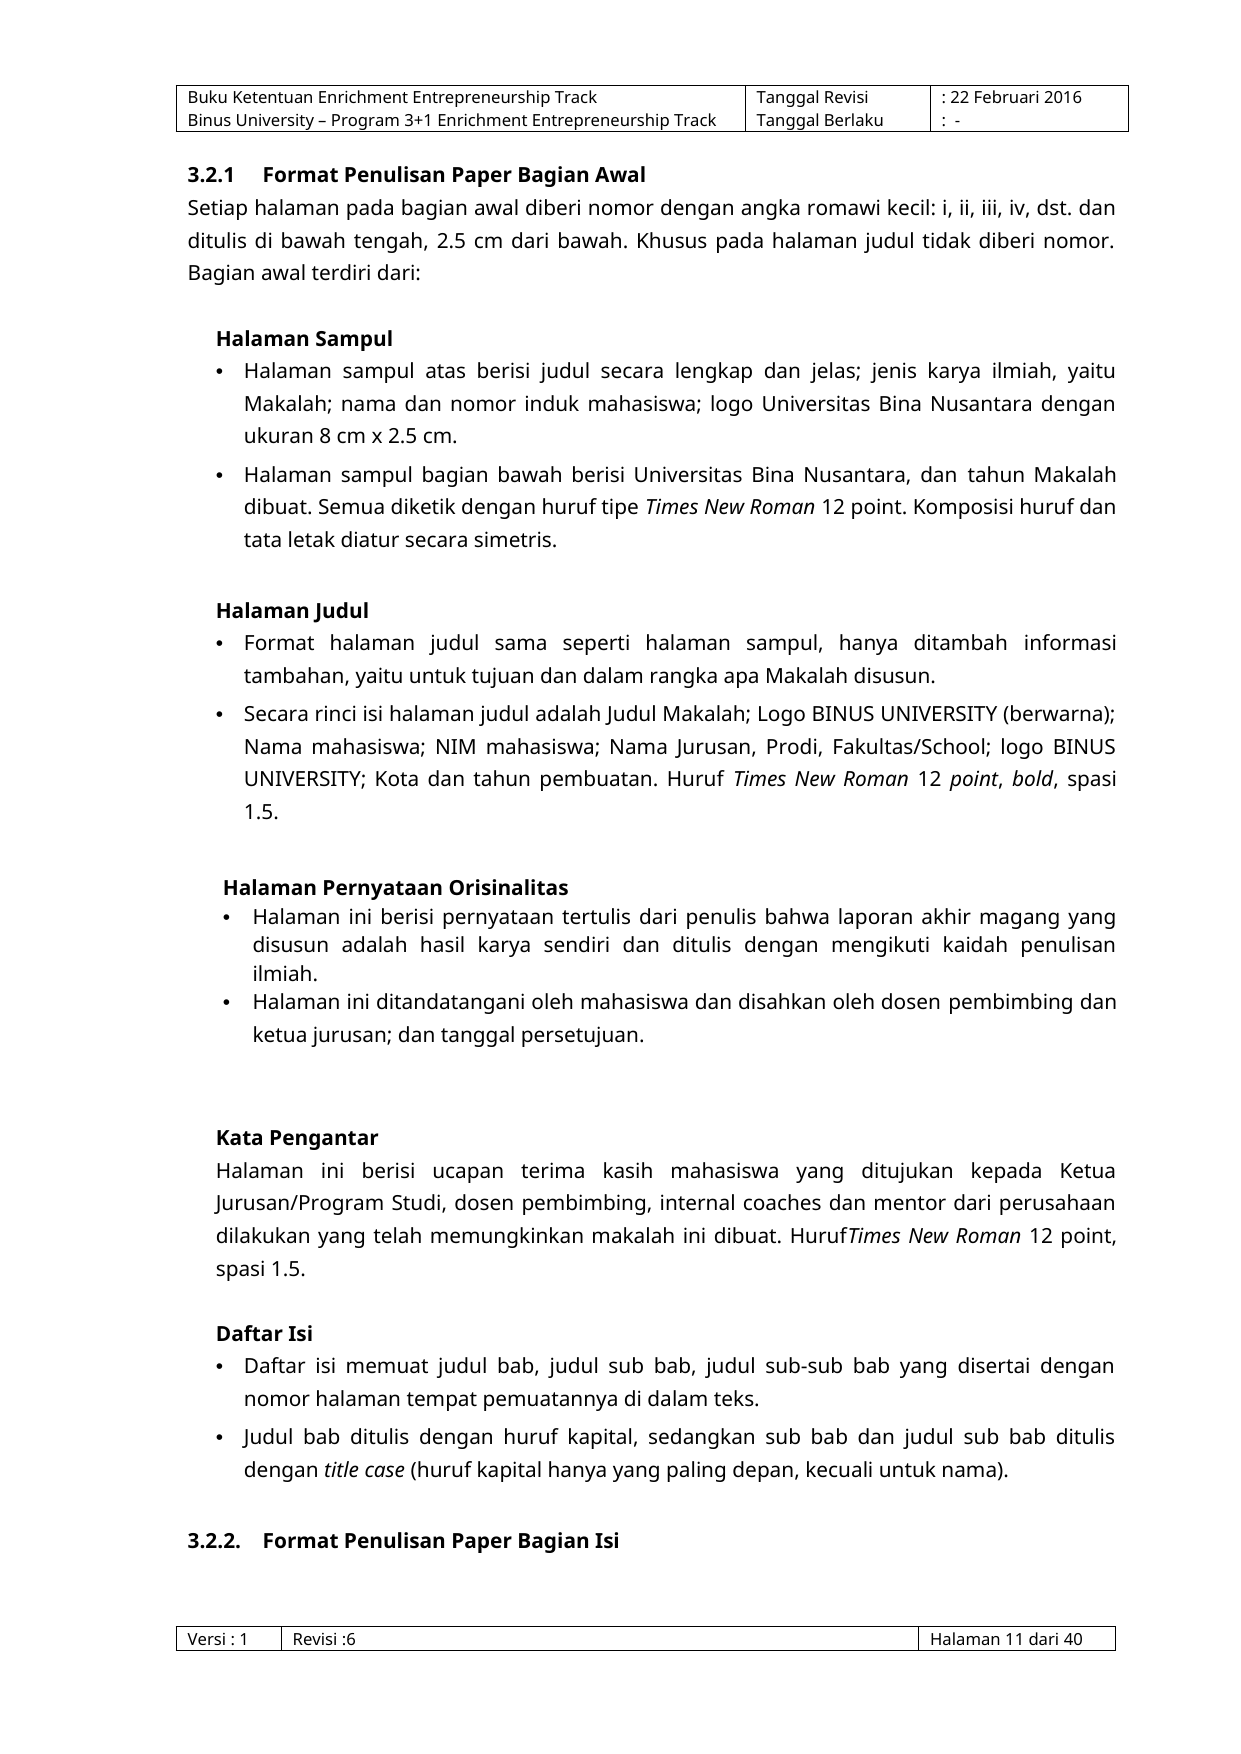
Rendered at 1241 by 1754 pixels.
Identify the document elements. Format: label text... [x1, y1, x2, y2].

text Kata Pengantar [216, 1123, 1117, 1152]
text 3.2.1 Format Penulisan Paper Bagian Awal [187, 161, 1117, 189]
list Halaman ini berisi pernyataan tertulis dari penulis bahwa laporan akhir magang yang disusun adalah hasil karya sendiri dan ditulis dengan mengikuti kaidah penulisan ilmiah. [223, 902, 1117, 987]
text Halaman ini berisi ucapan terima kasih mahasiswa yang ditujukan kepada Ketua Jurusan/Program Studi, dosen pembimbing, internal coaches dan mentor dari perusahaan dilakukan yang telah memungkinkan makalah ini dibuat. HurufTimes New Roman 12 point, spasi 1.5. [216, 1156, 1117, 1282]
text Halaman Judul [216, 596, 1117, 624]
text Setiap halaman pada bagian awal diberi nomor dengan angka romawi kecil: i, ii, iii, iv, dst. dan ditulis di bawah tengah, 2.5 cm dari bawah. Khusus pada halaman judul tidak diberi nomor. Bagian awal terdiri dari: [187, 193, 1117, 287]
text Halaman Pernyataan Orisinalitas [223, 873, 1117, 902]
list Halaman ini ditandatangani oleh mahasiswa dan disahkan oleh dosen pembimbing dan ketua jurusan; dan tanggal persetujuan. [223, 987, 1117, 1048]
list Secara rinci isi halaman judul adalah Judul Makalah; Logo BINUS UNIVERSITY (berwarna); Nama mahasiswa; NIM mahasiswa; Nama Jurusan, Prodi, Fakultas/School; logo BINUS UNIVERSITY; Kota dan tahun pembuatan. Huruf Times New Roman 12 point, bold, spasi 1.5. [216, 699, 1117, 825]
list Halaman sampul bagian bawah berisi Universitas Bina Nusantara, dan tahun Makalah dibuat. Semua diketik dengan huruf tipe Times New Roman 12 point. Komposisi huruf dan tata letak diatur secara simetris. [216, 460, 1117, 553]
list Daftar isi memuat judul bab, judul sub bab, judul sub-sub bab yang disertai dengan nomor halaman tempat pemuatannya di dalam teks. [216, 1351, 1117, 1412]
text Daftar Isi [216, 1319, 1117, 1347]
list Format halaman judul sama seperti halaman sampul, hanya ditambah informasi tambahan, yaitu untuk tujuan dan dalam rangka apa Makalah disusun. [216, 628, 1117, 689]
text 3.2.2. Format Penulisan Paper Bagian Isi [187, 1526, 1117, 1554]
list Halaman sampul atas berisi judul secara lengkap dan jelas; jenis karya ilmiah, yaitu Makalah; nama dan nomor induk mahasiswa; logo Universitas Bina Nusantara dengan ukuran 8 cm x 2.5 cm. [216, 356, 1117, 450]
text Halaman Sampul [187, 324, 1117, 352]
list Judul bab ditulis dengan huruf kapital, sedangkan sub bab dan judul sub bab ditulis dengan title case (huruf kapital hanya yang paling depan, kecuali untuk nama). [216, 1422, 1117, 1483]
